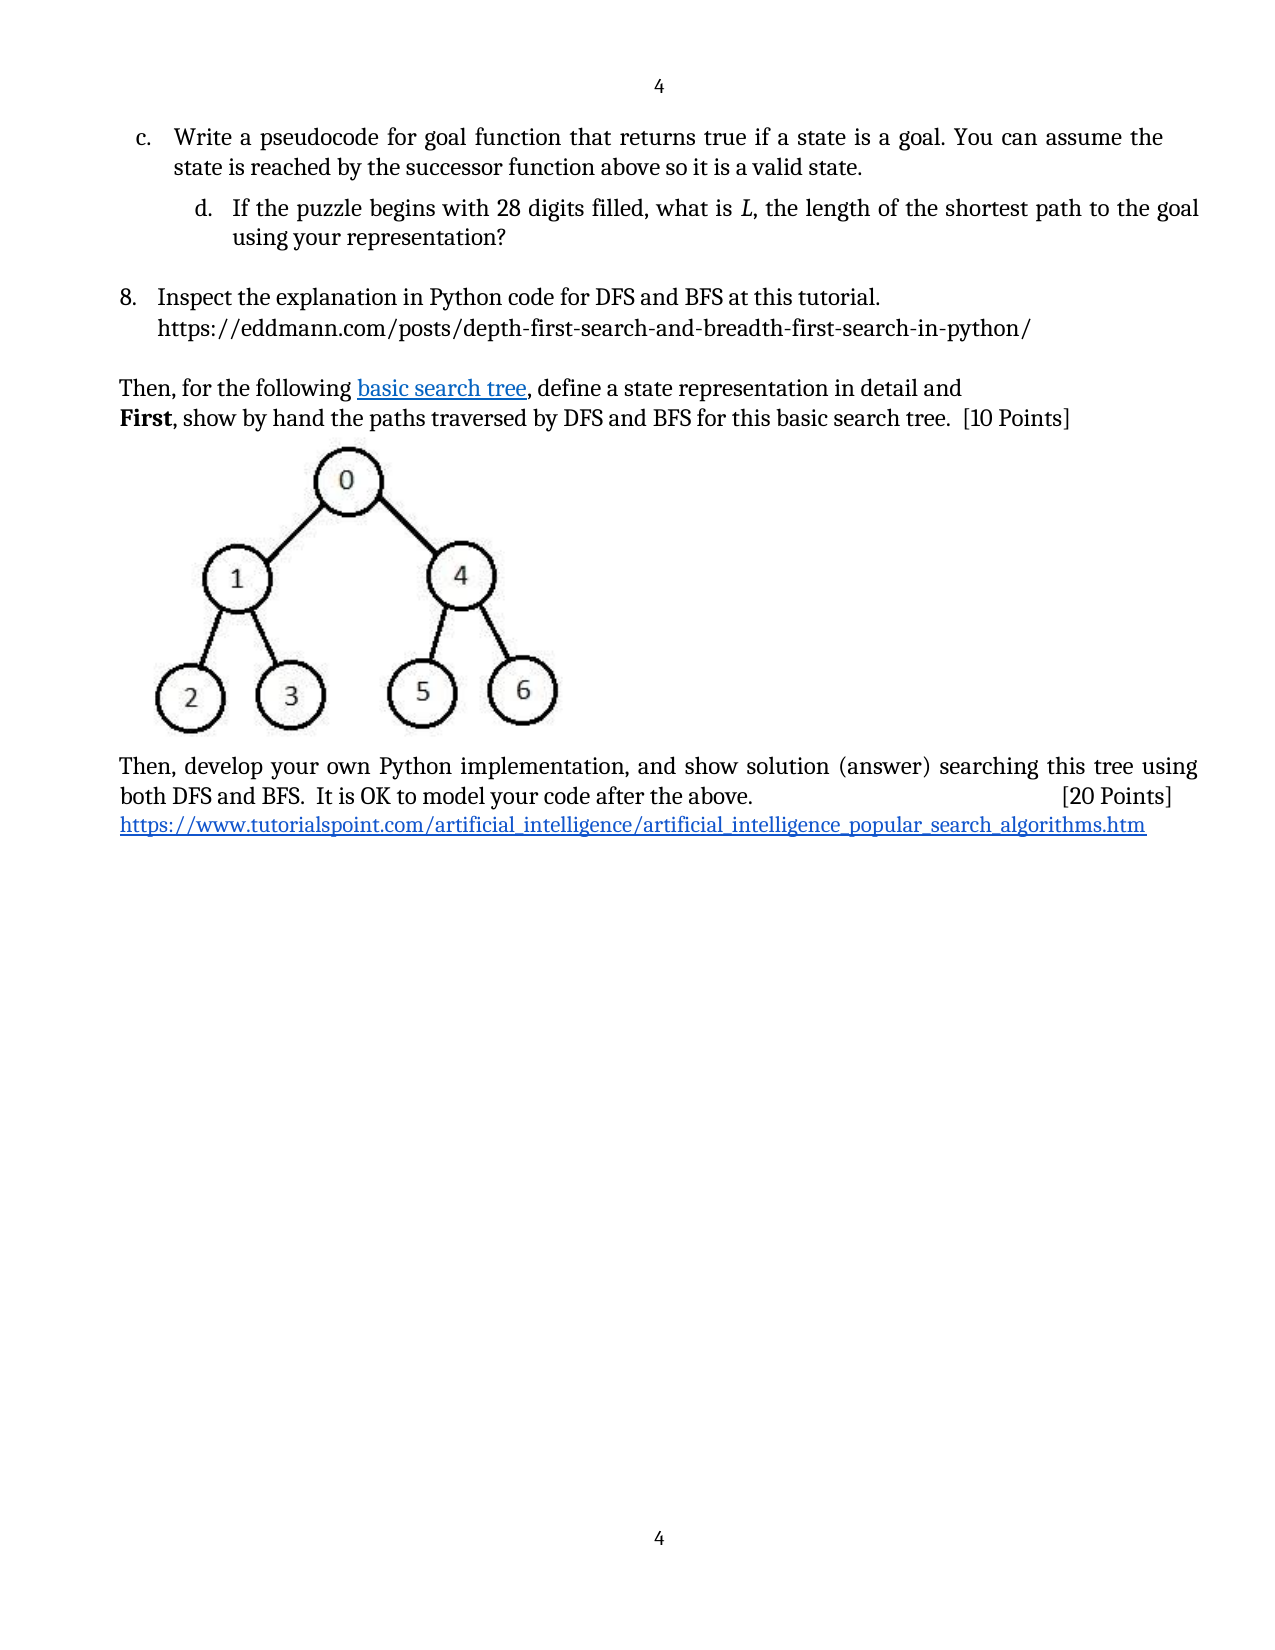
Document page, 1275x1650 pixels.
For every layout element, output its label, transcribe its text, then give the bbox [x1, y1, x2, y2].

picture [118, 433, 577, 751]
list If the puzzle begins with 28 digits filled, what is L, the length of the shortest path to the goal using your representation? [194, 193, 1200, 252]
text Then, develop your own Python implementation, and show solution (answer) searching this tree using both DFS and BFS. It is OK to model your code after the above. [20 Points] [118, 752, 1200, 810]
text https://www.tutorialspoint.com/artificial_intelligence/artificial_intelligence_popular_search_algorithms.htm [119, 812, 1200, 838]
list Write a pseudocode for goal function that returns true if a state is a goal. You can assume the state is reached by the successor function above so it is a valid state. [136, 123, 1165, 182]
list Inspect the explanation in Python code for DFS and BFS at this tutorial. https://eddmann.com/posts/depth-first-search-and-breadth-first-search-in-python/ [119, 283, 1165, 342]
text First, show by hand the paths traversed by DFS and BFS for this basic search tree. [10 Points] [119, 404, 1200, 432]
text Then, for the following basic search tree, define a state representation in detail and [118, 374, 1200, 403]
